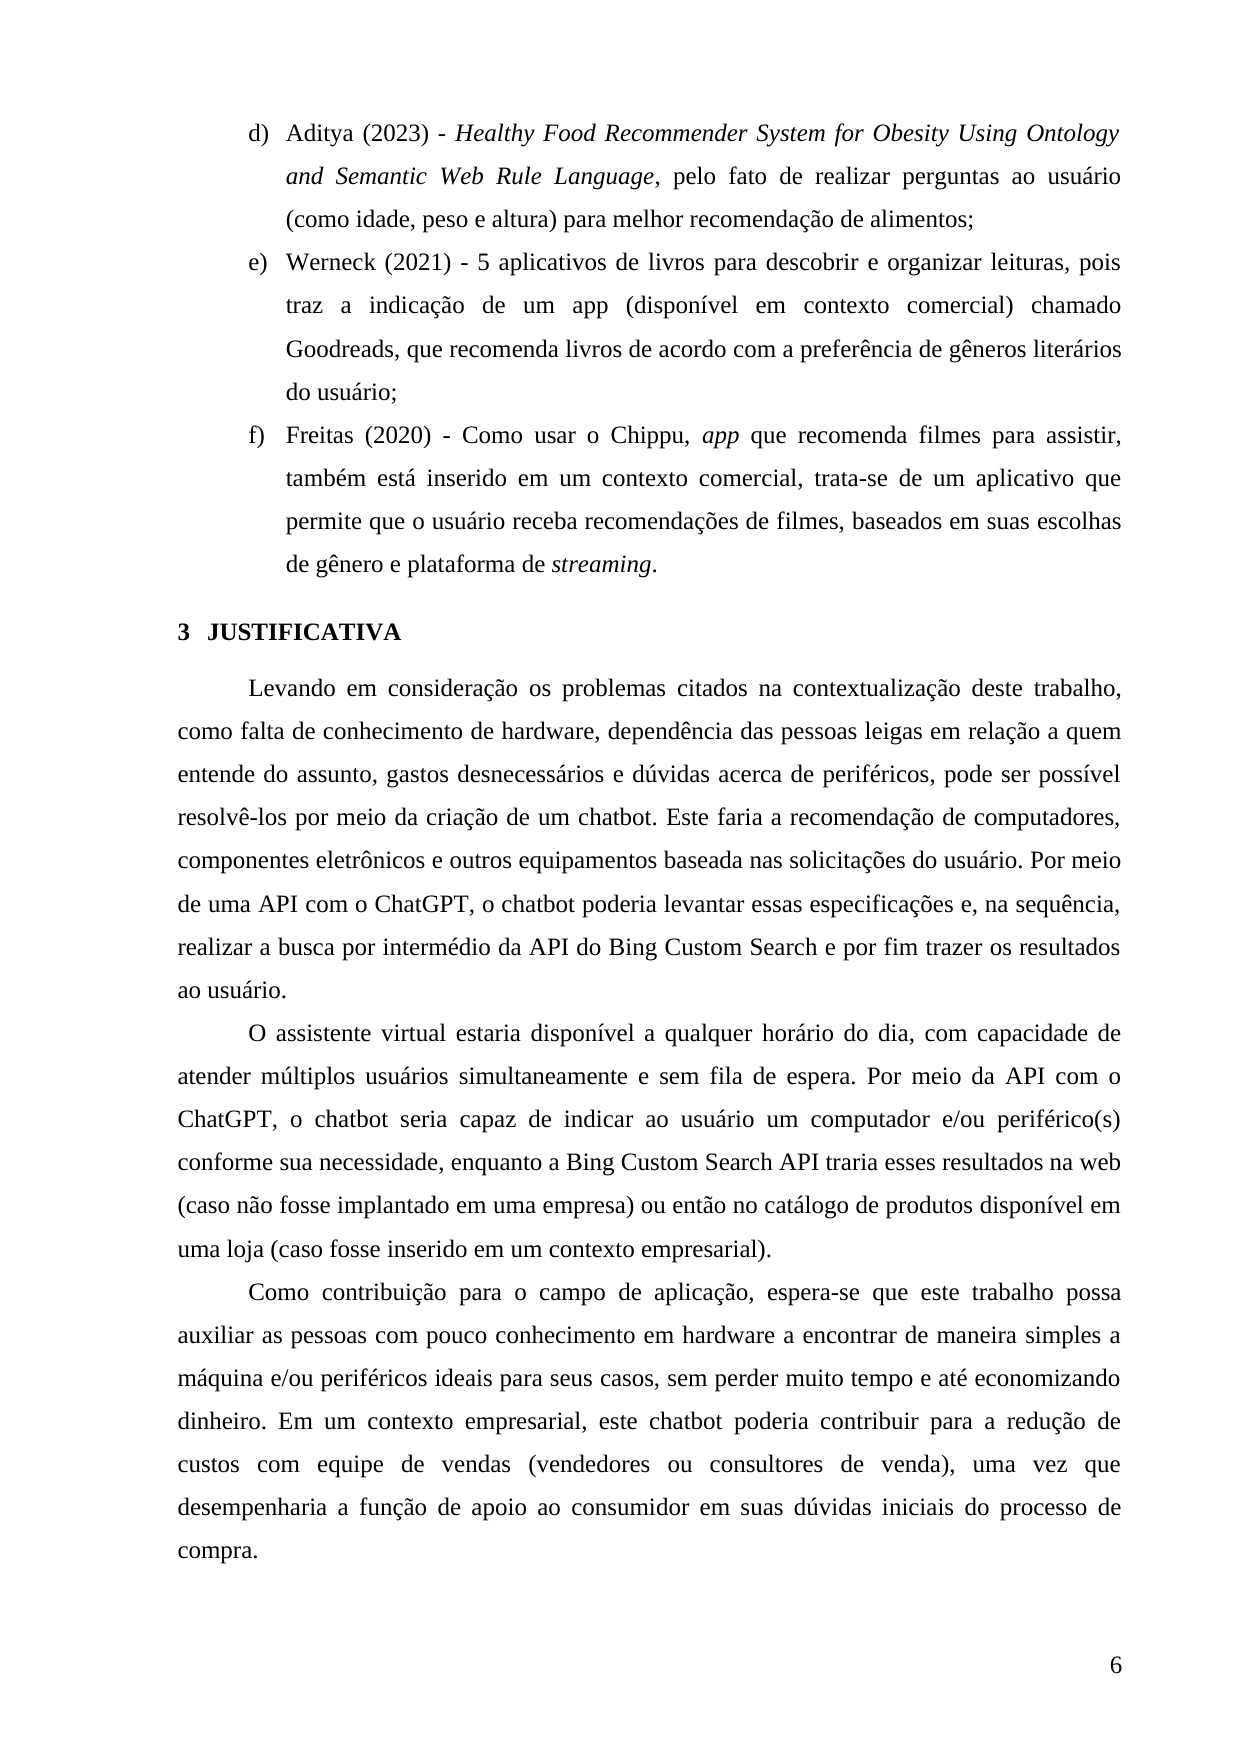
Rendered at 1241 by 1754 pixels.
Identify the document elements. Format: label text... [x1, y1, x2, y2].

list Werneck (2021) - 5 aplicativos de livros para descobrir e organizar leituras, pois traz a indicação de um app (disponível em contexto comercial) chamado Goodreads, que recomenda livros de acordo com a preferência de gêneros literários do usuário; [248, 247, 1122, 406]
text Levando em consideração os problemas citados na contextualização deste trabalho, como falta de conhecimento de hardware, dependência das pessoas leigas em relação a quem entende do assunto, gastos desnecessários e dúvidas acerca de periféricos, pode ser possível resolvê-los por meio da criação de um chatbot. Este faria a recomendação de computadores, componentes eletrônicos e outros equipamentos baseada nas solicitações do usuário. Por meio de uma API com o ChatGPT, o chatbot poderia levantar essas especificações e, na sequência, realizar a busca por intermédio da API do Bing Custom Search e por fim trazer os resultados ao usuário. [177, 673, 1122, 1004]
subtitle Justificativa [177, 617, 1122, 646]
list Aditya (2023) - Healthy Food Recommender System for Obesity Using Ontology and Semantic Web Rule Language, pelo fato de realizar perguntas ao usuário (como idade, peso e altura) para melhor recomendação de alimentos; [248, 118, 1122, 233]
text Como contribuição para o campo de aplicação, espera-se que este trabalho possa auxiliar as pessoas com pouco conhecimento em hardware a encontrar de maneira simples a máquina e/ou periféricos ideais para seus casos, sem perder muito tempo e até economizando dinheiro. Em um contexto empresarial, este chatbot poderia contribuir para a redução de custos com equipe de vendas (vendedores ou consultores de venda), uma vez que desempenharia a função de apoio ao consumidor em suas dúvidas iniciais do processo de compra. [177, 1277, 1122, 1564]
text O assistente virtual estaria disponível a qualquer horário do dia, com capacidade de atender múltiplos usuários simultaneamente e sem fila de espera. Por meio da API com o ChatGPT, o chatbot seria capaz de indicar ao usuário um computador e/ou periférico(s) conforme sua necessidade, enquanto a Bing Custom Search API traria esses resultados na web (caso não fosse implantado em uma empresa) ou então no catálogo de produtos disponível em uma loja (caso fosse inserido em um contexto empresarial). [177, 1018, 1122, 1262]
list Freitas (2020) - Como usar o Chippu, app que recomenda filmes para assistir, também está inserido em um contexto comercial, trata-se de um aplicativo que permite que o usuário receba recomendações de filmes, baseados em suas escolhas de gênero e plataforma de streaming. [248, 420, 1122, 578]
